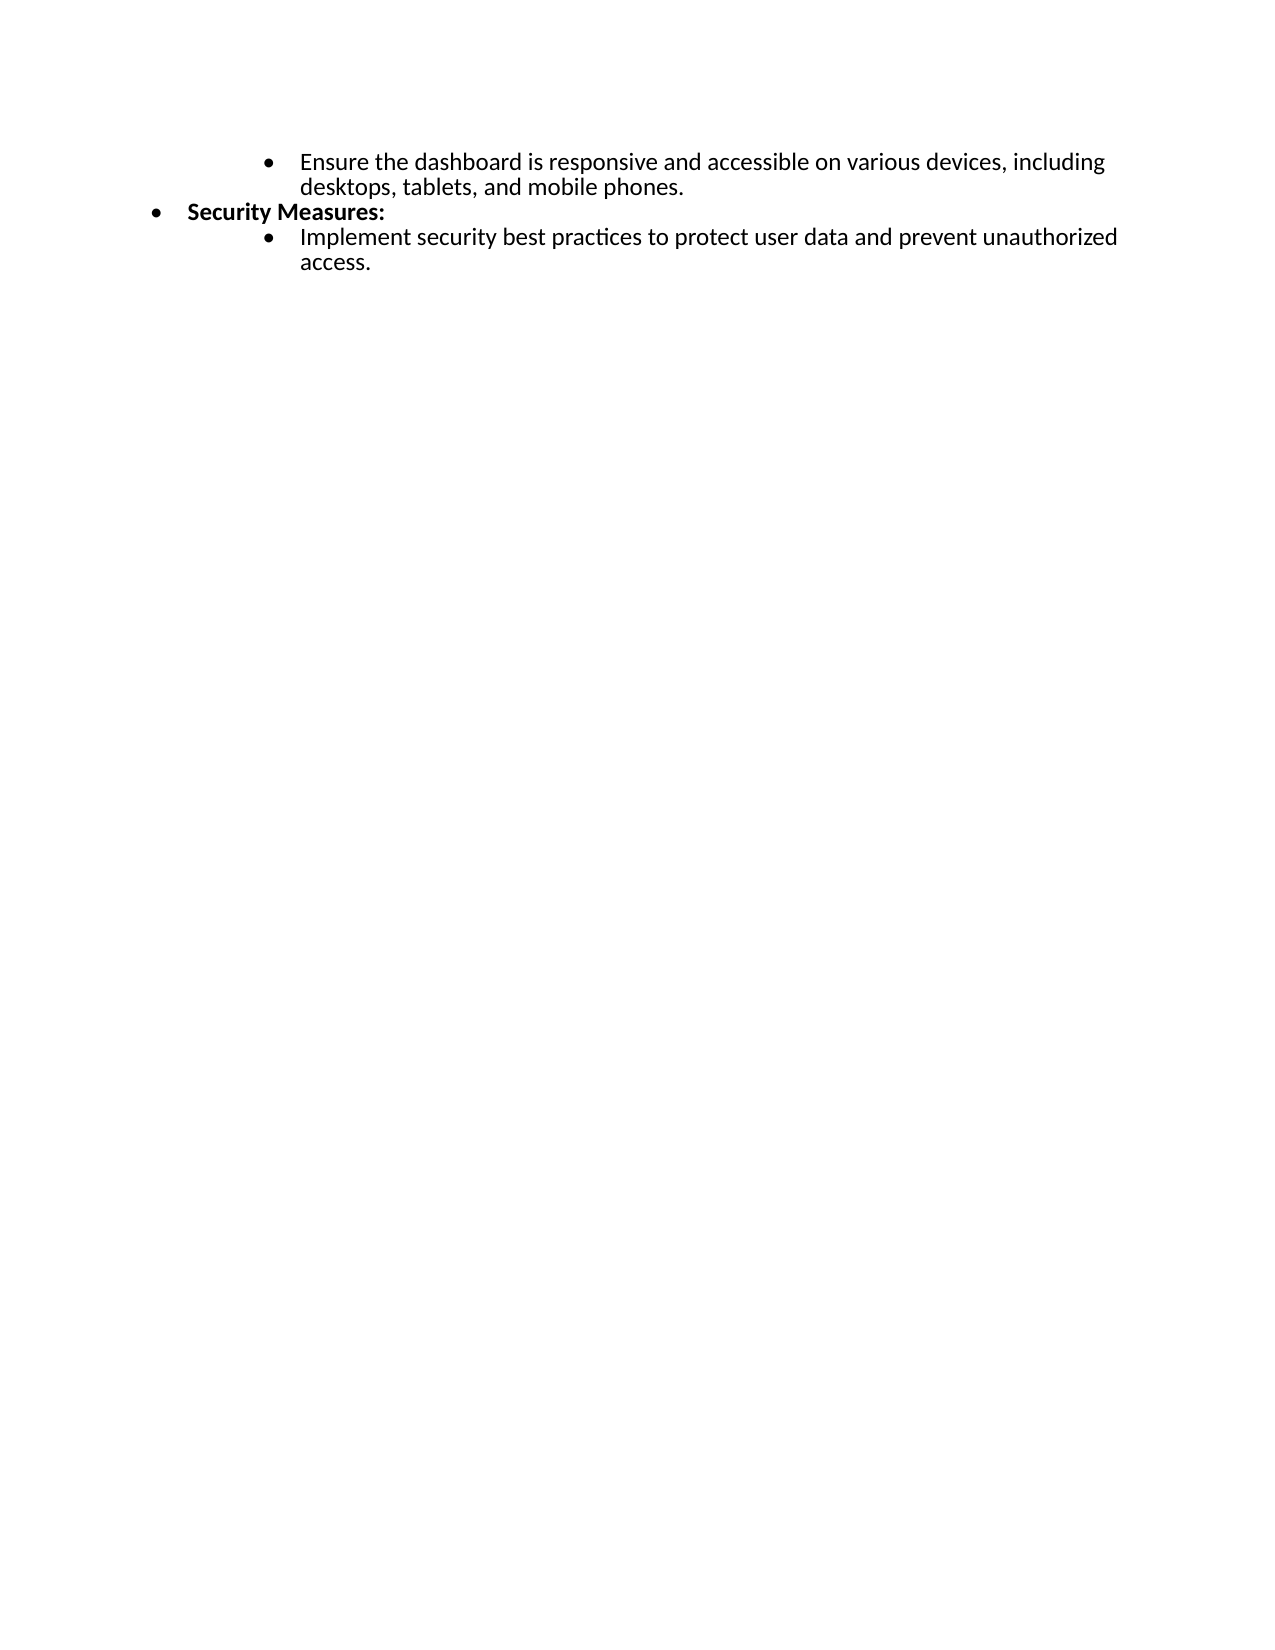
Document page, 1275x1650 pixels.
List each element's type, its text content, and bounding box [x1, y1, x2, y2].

list Ensure the dashboard is responsive and accessible on various devices, including desktops, tablets, and mobile phones. [262, 150, 1125, 200]
list Implement security best practices to protect user data and prevent unauthorized access. [262, 225, 1125, 275]
list Security Measures: [150, 200, 1125, 225]
